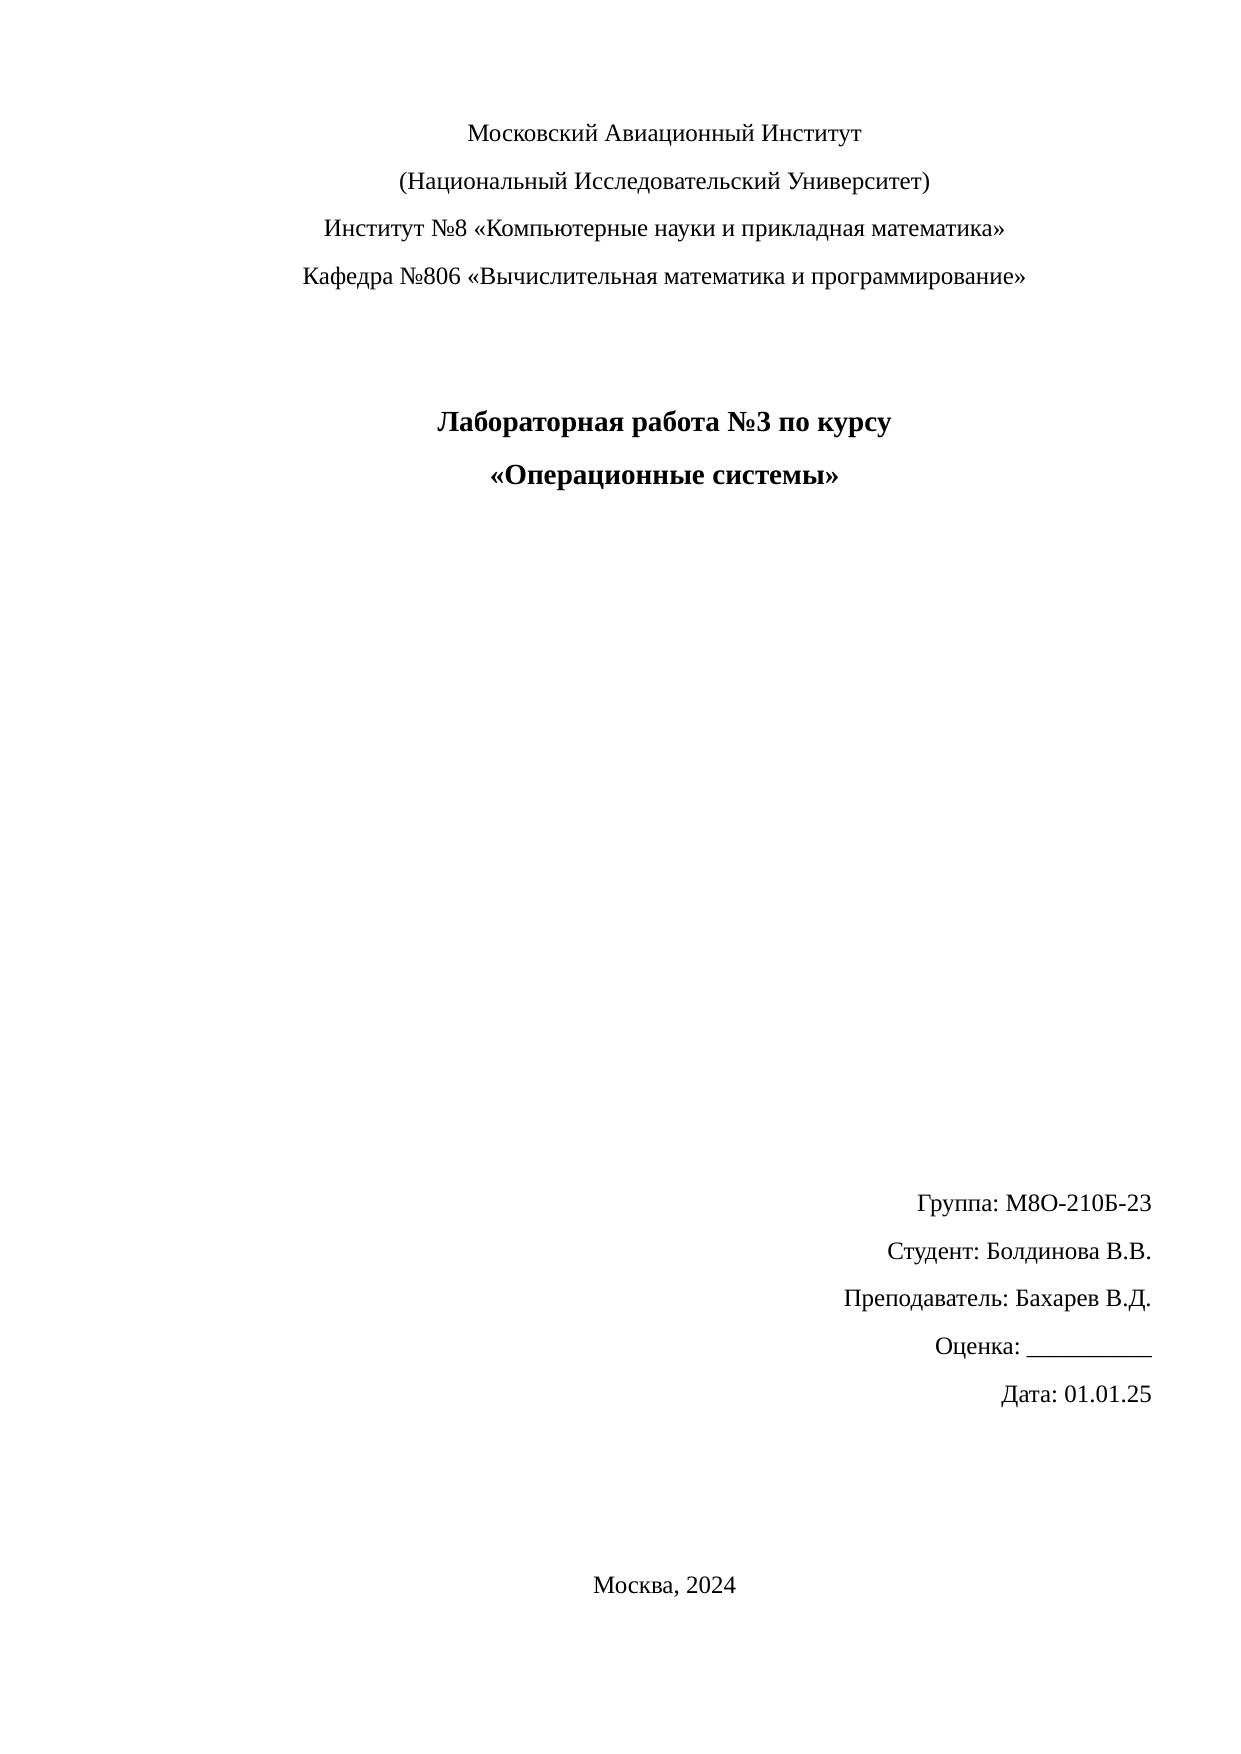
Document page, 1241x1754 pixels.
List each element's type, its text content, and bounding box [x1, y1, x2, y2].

text Дата: 01.01.25 [177, 1379, 1152, 1408]
text «Операционные системы» [177, 457, 1152, 491]
text Оценка: __________ [177, 1331, 1152, 1360]
text Кафедра №806 «Вычислительная математика и программирование» [177, 261, 1152, 290]
text Студент: Болдинова В.В. [177, 1236, 1152, 1264]
text Москва, 2024 [177, 1570, 1152, 1598]
text Московский Авиационный Институт [177, 118, 1152, 147]
text Группа: М8О-210Б-23 [177, 1188, 1152, 1217]
text (Национальный Исследовательский Университет) [177, 166, 1152, 194]
text Лабораторная работа №3 по курсу [177, 404, 1152, 438]
text Институт №8 «Компьютерные науки и прикладная математика» [177, 213, 1152, 242]
text Преподаватель: Бахарев В.Д. [177, 1283, 1152, 1312]
